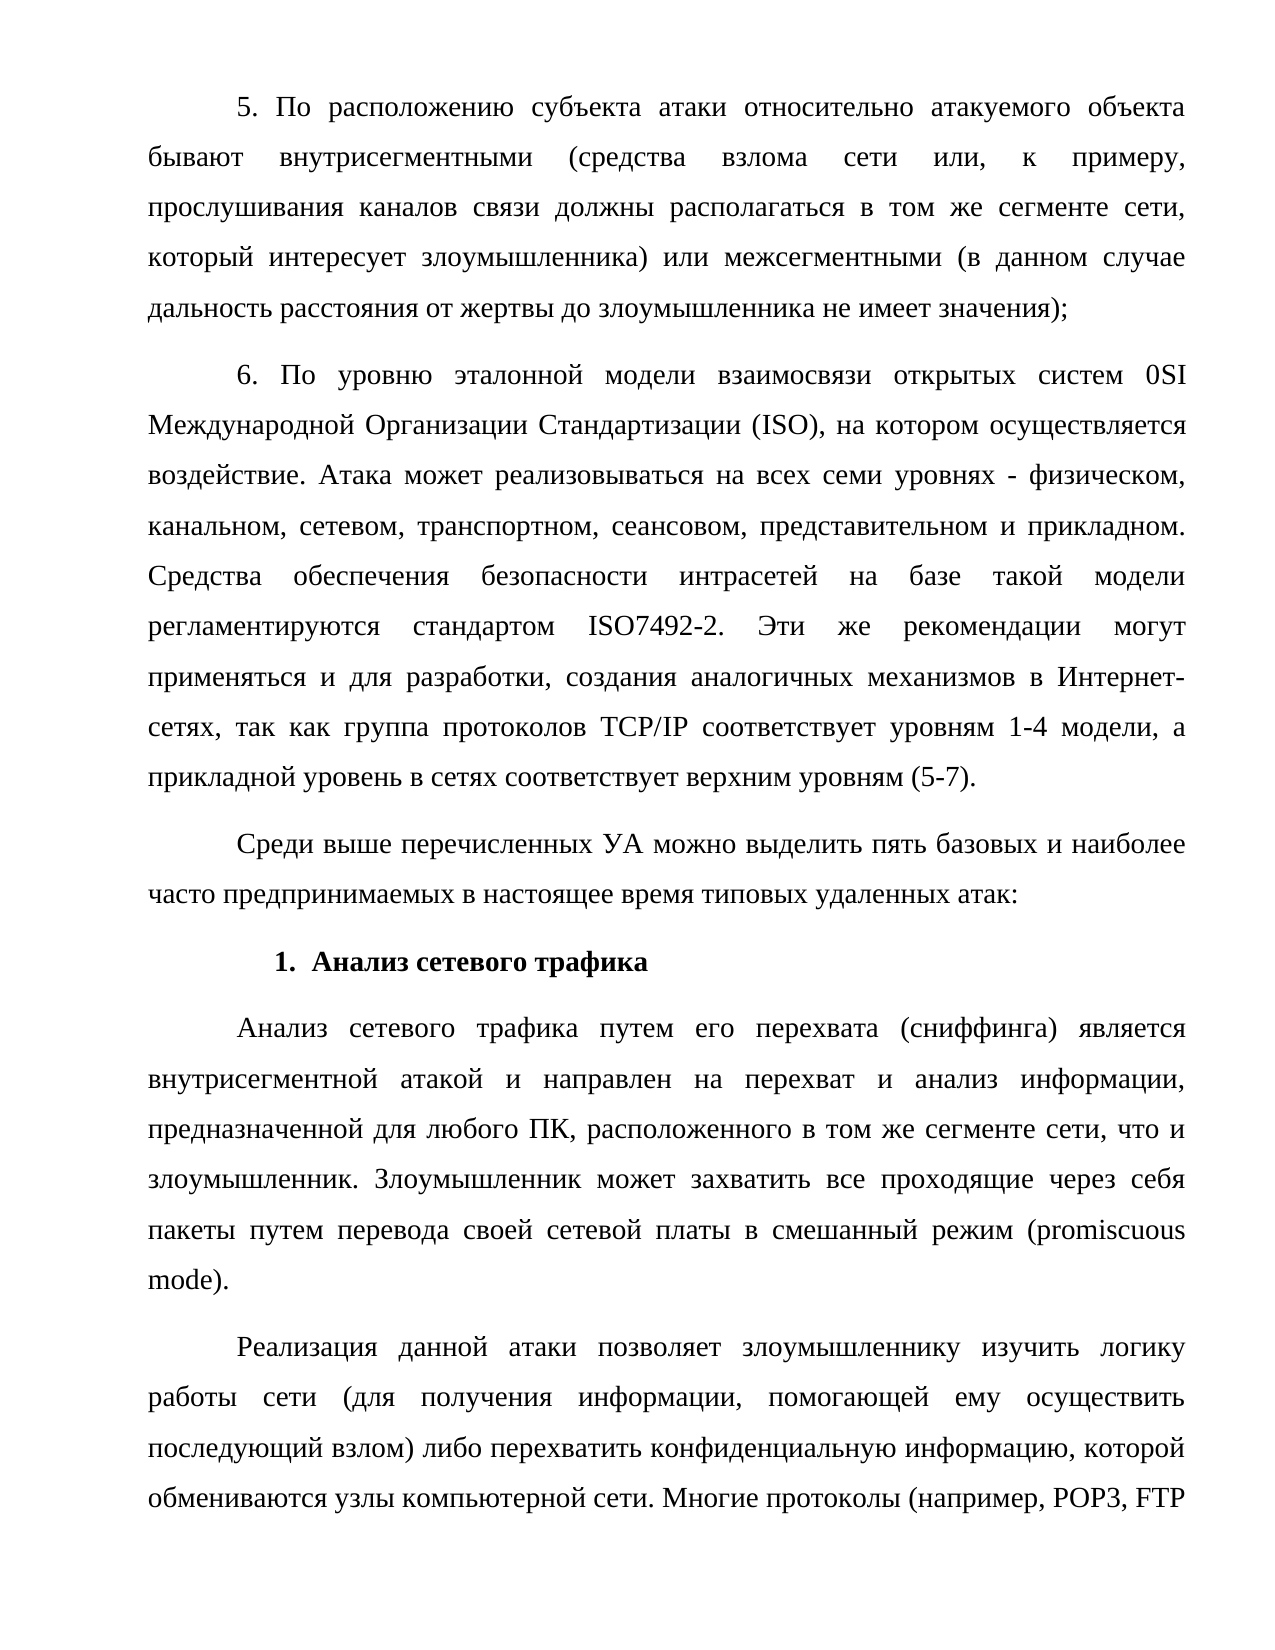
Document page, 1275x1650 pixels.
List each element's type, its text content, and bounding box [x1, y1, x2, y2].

text 5. По расположению субъекта атаки относительно атакуемого объекта бывают внутрисегментными (средства взлома сети или, к примеру, прослушивания каналов связи должны располагаться в том же сегменте сети, который интересует злоумышленника) или межсегментными (в данном случае дальность расстояния от жертвы до злоумышленника не имеет значения); [148, 89, 1186, 323]
text Среди выше перечисленных УА можно выделить пять базовых и наиболее часто предпринимаемых в настоящее время типовых удаленных атак: [148, 826, 1186, 910]
subtitle Анализ сетевого трафика [274, 944, 1186, 977]
text Анализ сетевого трафика путем его перехвата (сниффинга) является внутрисегментной атакой и направлен на перехват и анализ информации, предназначенной для любого ПК, расположенного в том же сегменте сети, что и злоумышленник. Злоумышленник может захватить все проходящие через себя пакеты путем перевода своей сетевой платы в смешанный режим (promiscuous mode). [148, 1011, 1186, 1296]
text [148, 1329, 1186, 1514]
text 6. По уровню эталонной модели взаимосвязи открытых систем 0SI Международной Организации Стандартизации (ISO), на котором осуществляется воздействие. Атака может реализовываться на всех семи уровнях - физическом, канальном, сетевом, транспортном, сеансовом, представительном и прикладном. Средства обеспечения безопасности интрасетей на базе такой модели регламентируются стандартом ISO7492-2. Эти же рекомендации могут применяться и для разработки, создания аналогичных механизмов в Интернет-сетях, так как группа протоколов ТСР/IР соответствует уровням 1-4 модели, а прикладной уровень в сетях соответствует верхним уровням (5-7). [148, 357, 1186, 793]
